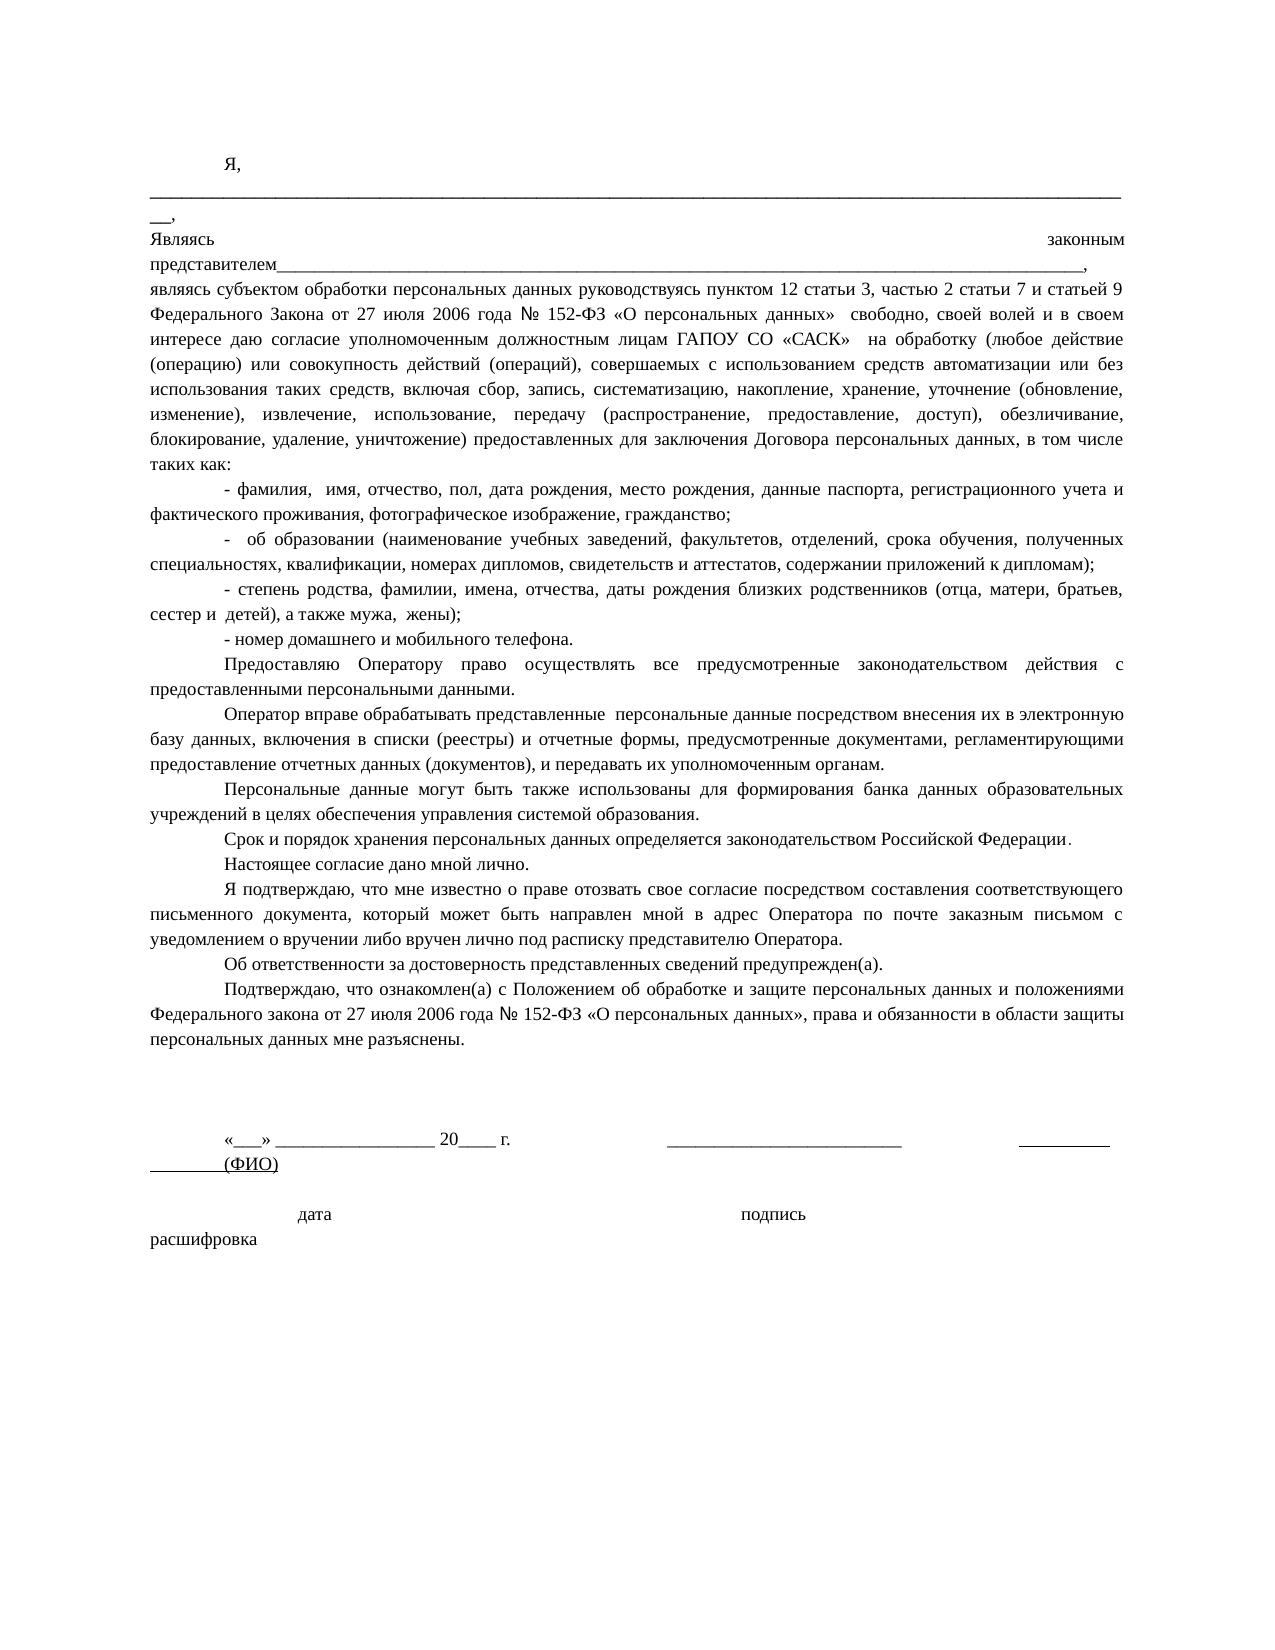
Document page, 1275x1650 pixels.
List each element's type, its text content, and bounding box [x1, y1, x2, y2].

text Подтверждаю, что ознакомлен(а) с Положением об обработке и защите персональных данных и положениями Федерального закона от 27 июля 2006 года № 152-ФЗ «О персональных данных», права и обязанности в области защиты персональных данных мне разъяснены. [150, 975, 1125, 1050]
text Я подтверждаю, что мне известно о праве отозвать свое согласие посредством составления соответствующего письменного документа, который может быть направлен мной в адрес Оператора по почте заказным письмом с уведомлением о вручении либо вручен лично под расписку представителю Оператора. [150, 875, 1125, 950]
text Являясь законным представителем______________________________________________________________________________________, [150, 225, 1125, 275]
text Настоящее согласие дано мной лично. [150, 850, 1125, 875]
text - фамилия, имя, отчество, пол, дата рождения, место рождения, данные паспорта, регистрационного учета и фактического проживания, фотографическое изображение, гражданство; [150, 475, 1125, 525]
text Срок и порядок хранения персональных данных определяется законодательством Российской Федерации. [150, 825, 1125, 850]
text Оператор вправе обрабатывать представленные персональные данные посредством внесения их в электронную базу данных, включения в списки (реестры) и отчетные формы, предусмотренные документами, регламентирующими предоставление отчетных данных (документов), и передавать их уполномоченным органам. [150, 700, 1125, 775]
text Я, _______________________________________________________________________________________________, [150, 150, 1125, 225]
text Об ответственности за достоверность представленных сведений предупрежден(а). [150, 950, 1125, 975]
text Предоставляю Оператору право осуществлять все предусмотренные законодательством действия с предоставленными персональными данными. [150, 650, 1125, 700]
text дата подпись расшифровка [150, 1200, 1125, 1250]
text «___» _________________ 20____ г. _________________________ (ФИО) [150, 1125, 1125, 1175]
text являясь субъектом обработки персональных данных руководствуясь пунктом 12 статьи 3, частью 2 статьи 7 и статьей 9 Федерального Закона от 27 июля 2006 года № 152-ФЗ «О персональных данных» свободно, своей волей и в своем интересе даю согласие уполномоченным должностным лицам ГАПОУ СО «САСК» на обработку (любое действие (операцию) или совокупность действий (операций), совершаемых с использованием средств автоматизации или без использования таких средств, включая сбор, запись, систематизацию, накопление, хранение, уточнение (обновление, изменение), извлечение, использование, передачу (распространение, предоставление, доступ), обезличивание, блокирование, удаление, уничтожение) предоставленных для заключения Договора персональных данных, в том числе таких как: [150, 275, 1125, 475]
text Персональные данные могут быть также использованы для формирования банка данных образовательных учреждений в целях обеспечения управления системой образования. [150, 775, 1125, 825]
text - об образовании (наименование учебных заведений, факультетов, отделений, срока обучения, полученных специальностях, квалификации, номерах дипломов, свидетельств и аттестатов, содержании приложений к дипломам); [150, 525, 1125, 575]
text - номер домашнего и мобильного телефона. [150, 625, 1125, 650]
text - степень родства, фамилии, имена, отчества, даты рождения близких родственников (отца, матери, братьев, сестер и детей), а также мужа, жены); [150, 575, 1125, 625]
